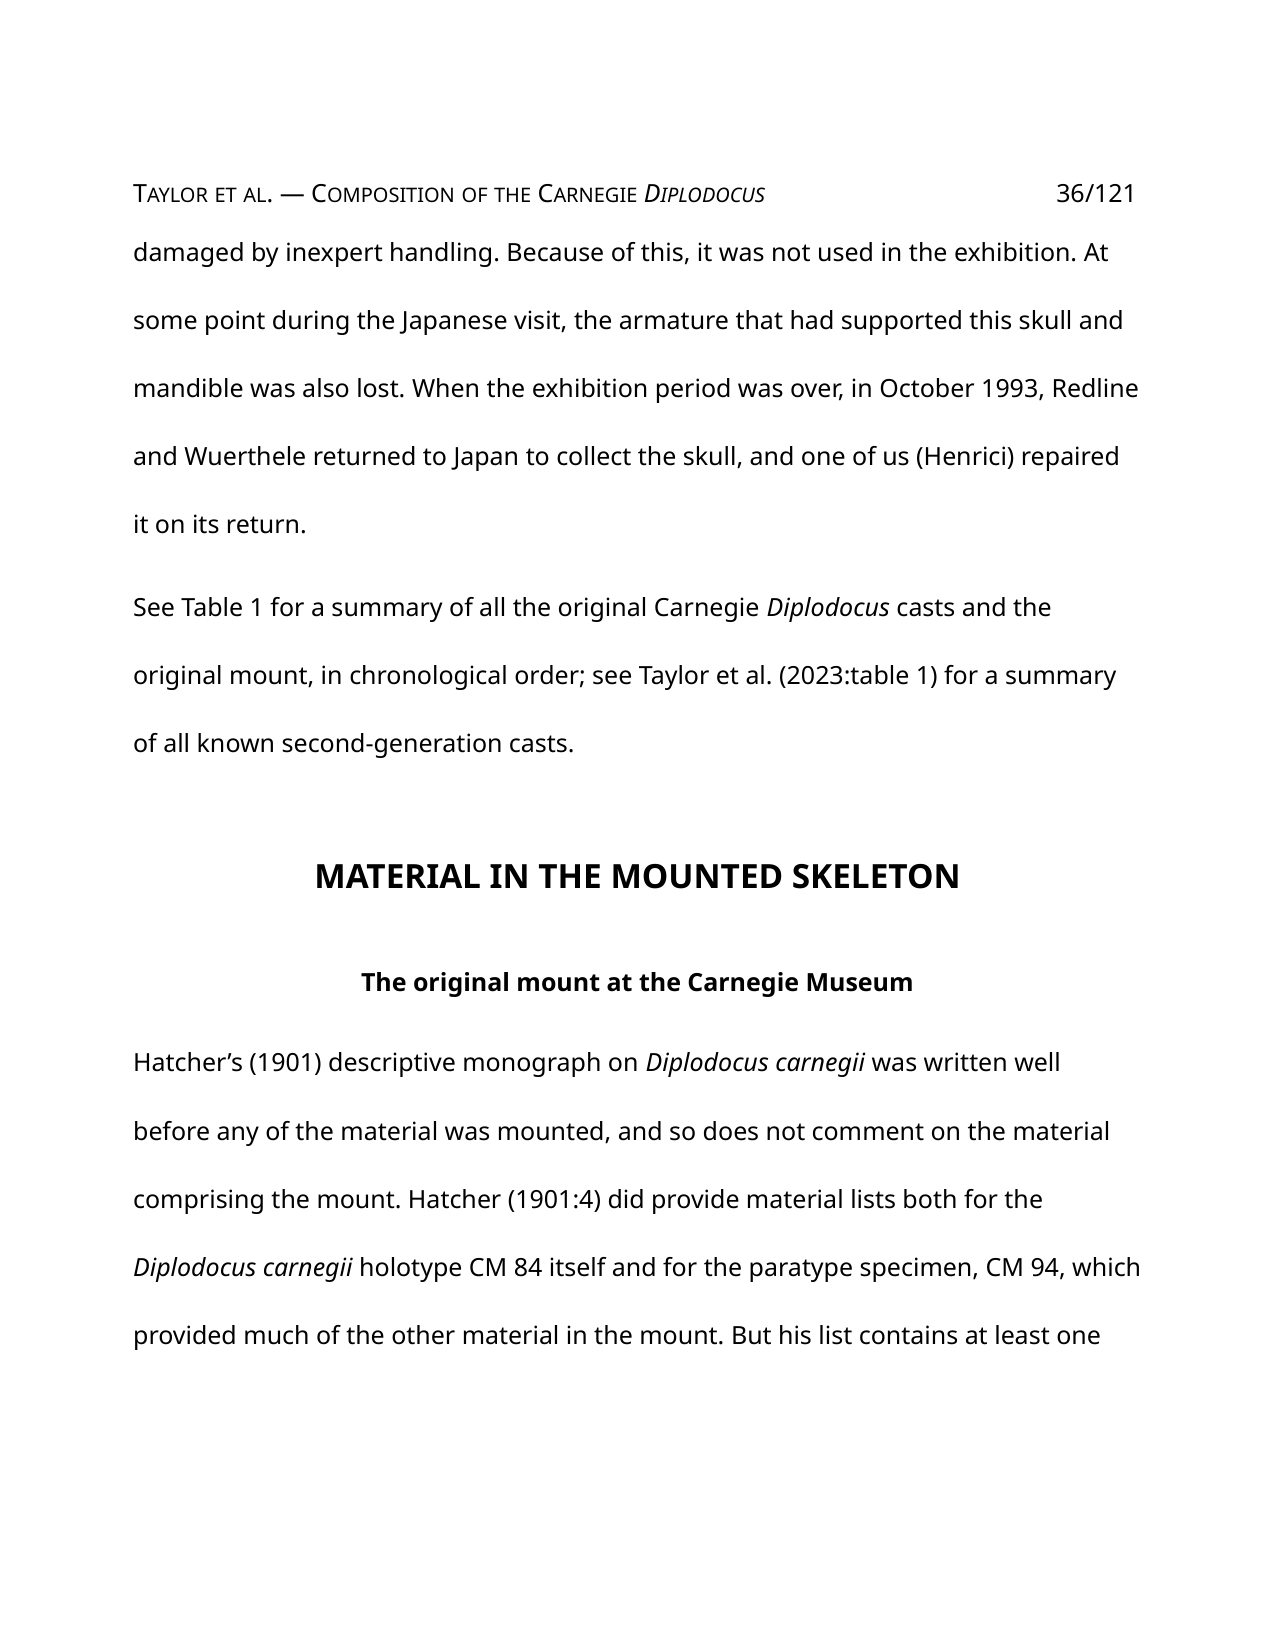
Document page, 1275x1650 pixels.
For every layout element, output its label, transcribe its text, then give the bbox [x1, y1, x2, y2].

subtitle The original mount at the Carnegie Museum [133, 964, 1142, 998]
text See Table 1 for a summary of all the original Carnegie Diplodocus casts and the original mount, in chronological order; see Taylor et al. (2023:table 1) for a summary of all known second-generation casts. [133, 589, 1142, 760]
subtitle Material in the mounted skeleton [133, 853, 1142, 898]
